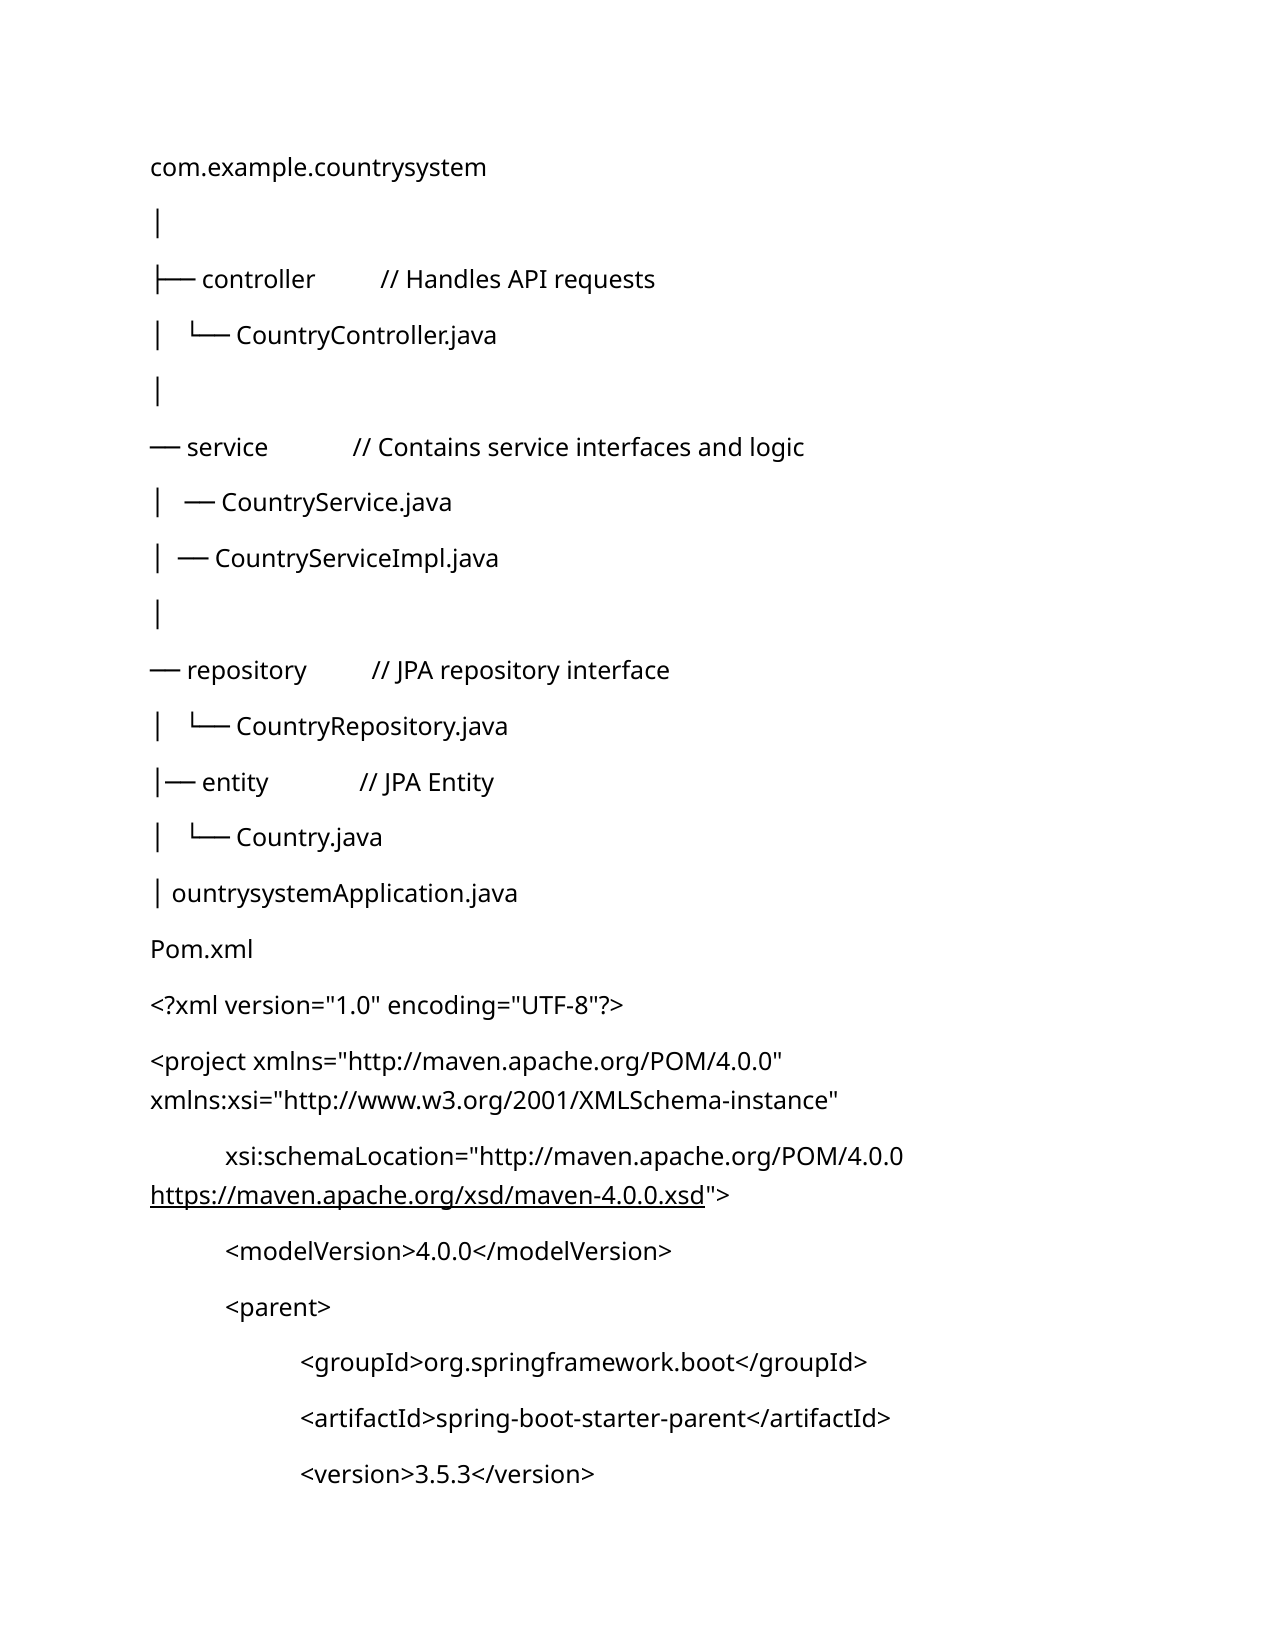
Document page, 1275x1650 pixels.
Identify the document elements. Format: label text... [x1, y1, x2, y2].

text <?xml version="1.0" encoding="UTF-8"?> [150, 987, 1125, 1022]
text com.example.countrysystem [150, 150, 1125, 184]
text Pom.xml [150, 932, 1125, 966]
text <artifactId>spring-boot-starter-parent</artifactId> [150, 1401, 1125, 1435]
text ── repository // JPA repository interface [150, 652, 1125, 687]
text <groupId>org.springframework.boot</groupId> [150, 1345, 1125, 1379]
text <parent> [150, 1289, 1125, 1323]
text │ ── CountryServiceImpl.java [150, 541, 1125, 575]
text ├── controller // Handles API requests [150, 262, 1125, 296]
text │ └── CountryController.java [150, 317, 1125, 352]
text xsi:schemaLocation="http://maven.apache.org/POM/4.0.0 https://maven.apache.org/xsd/maven-4.0.0.xsd"> [150, 1138, 1125, 1212]
text │ ountrysystemApplication.java [150, 876, 1125, 910]
text │ [150, 597, 1125, 631]
text │ └── Country.java [150, 820, 1125, 854]
text │ [150, 206, 1125, 240]
text │ [150, 373, 1125, 407]
text <project xmlns="http://maven.apache.org/POM/4.0.0" xmlns:xsi="http://www.w3.org/2001/XMLSchema-instance" [150, 1043, 1125, 1117]
text ── service // Contains service interfaces and logic [150, 429, 1125, 463]
text │── entity // JPA Entity [150, 764, 1125, 798]
text │ ── CountryService.java [150, 485, 1125, 519]
text <version>3.5.3</version> [150, 1457, 1125, 1491]
text │ └── CountryRepository.java [150, 708, 1125, 742]
text <modelVersion>4.0.0</modelVersion> [150, 1233, 1125, 1267]
